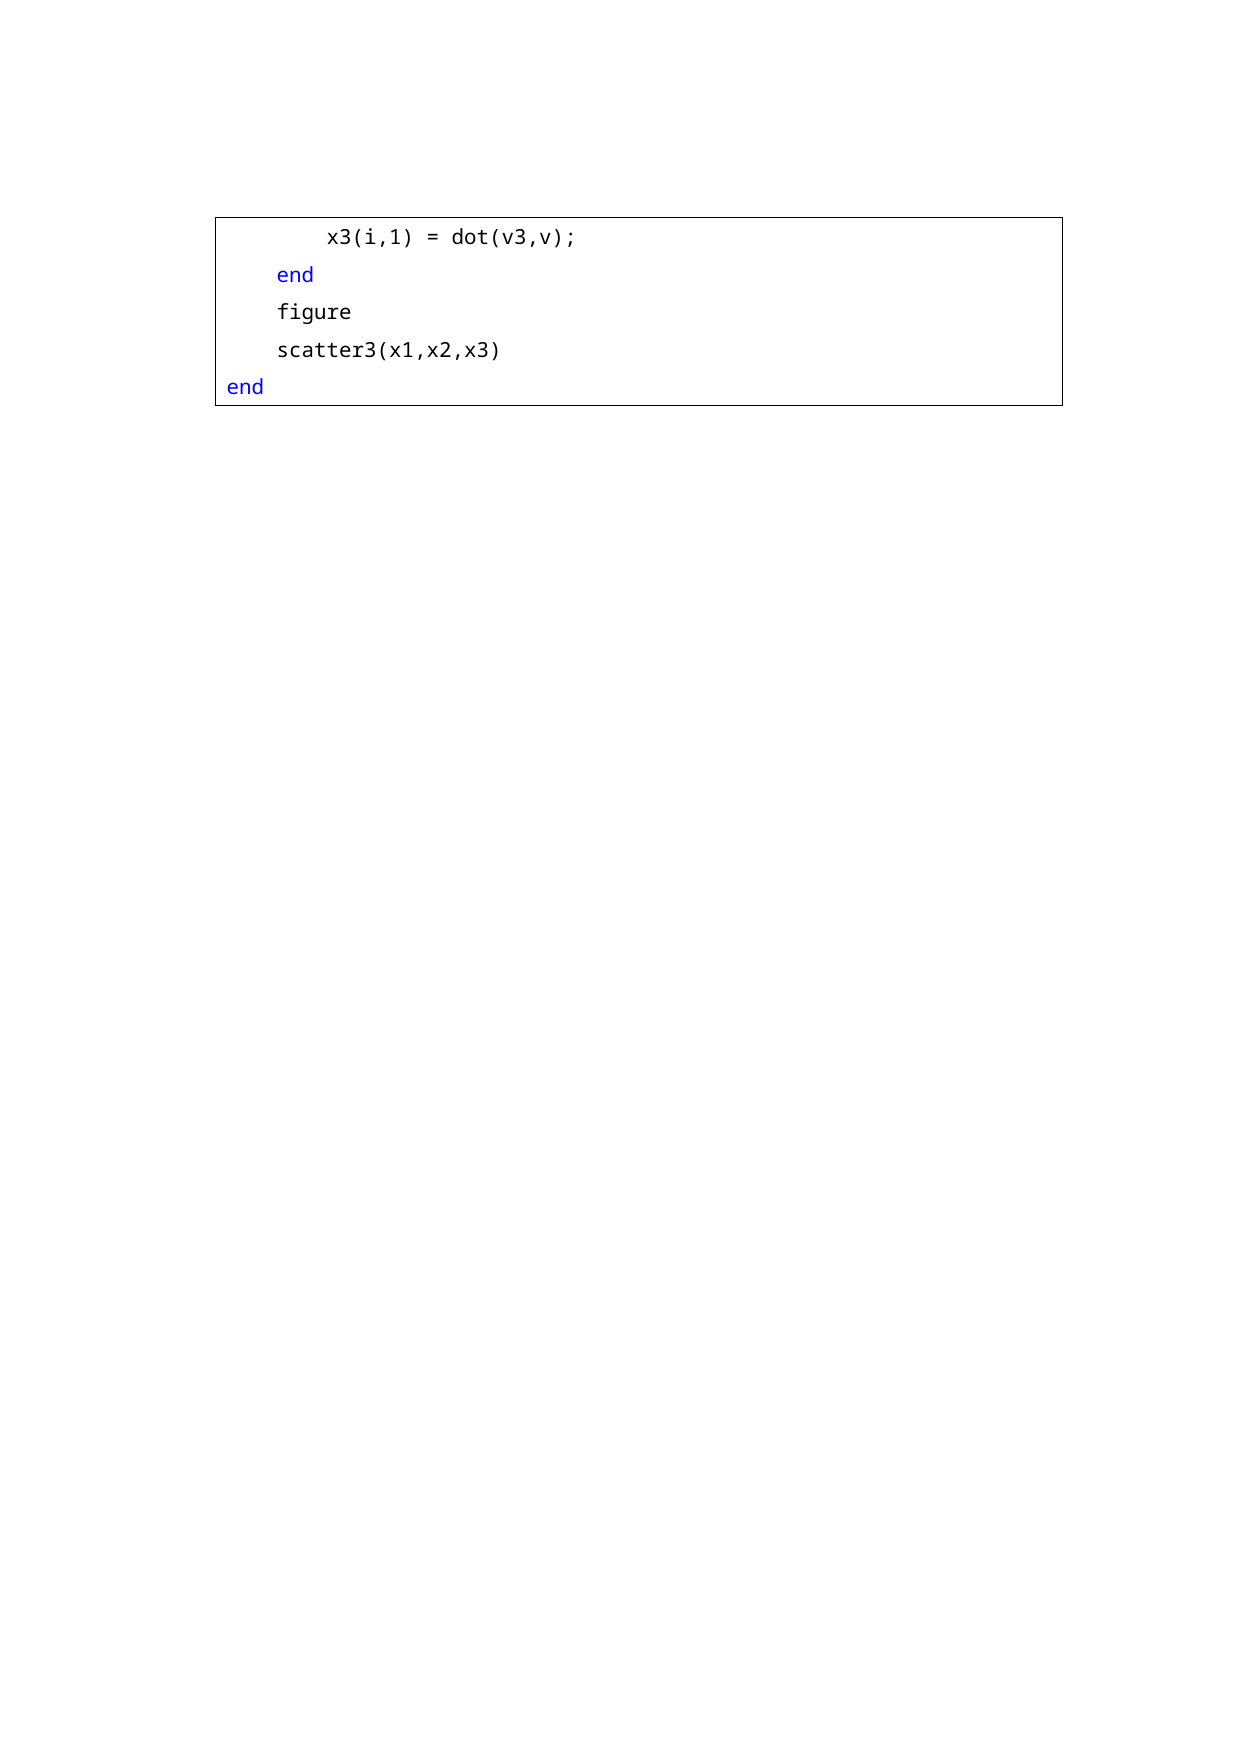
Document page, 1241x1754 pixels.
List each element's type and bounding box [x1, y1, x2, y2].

table_header [216, 218, 1062, 405]
